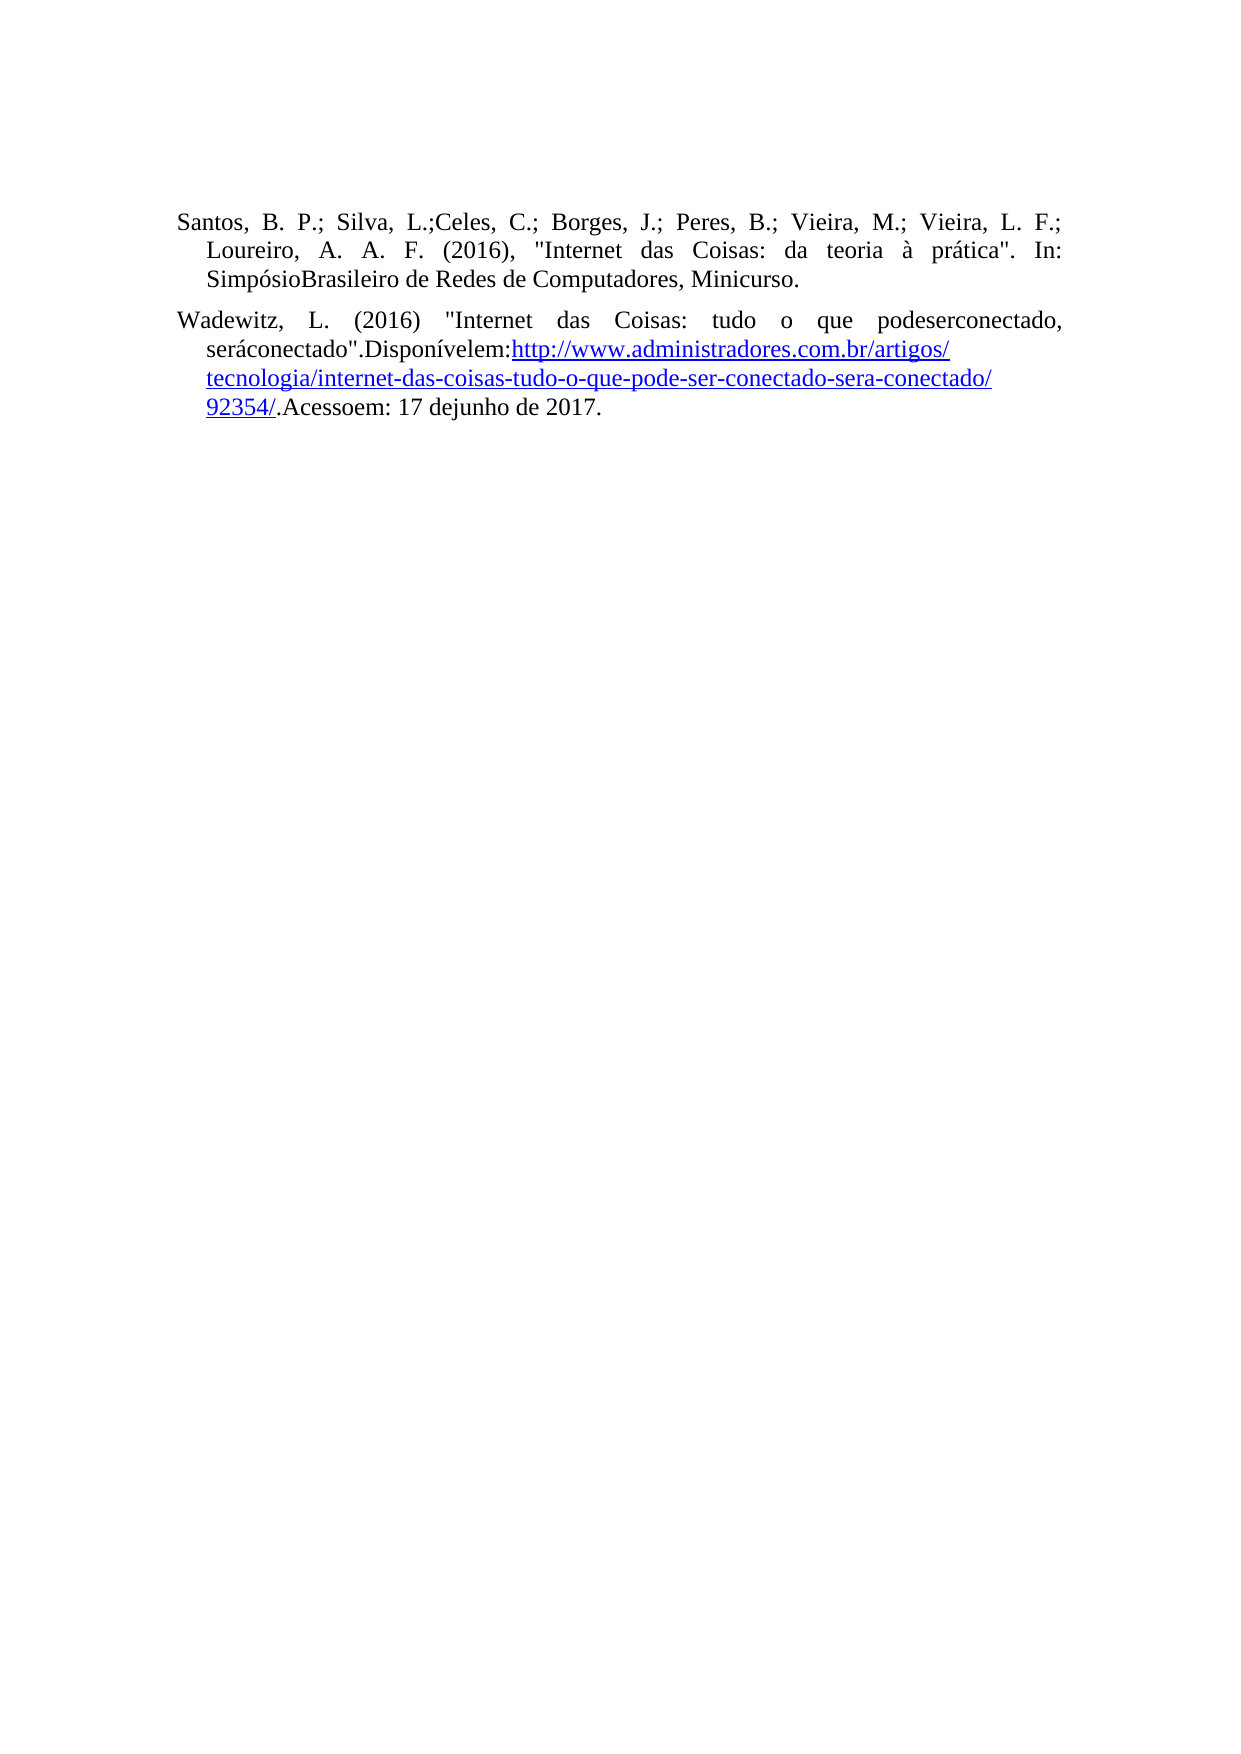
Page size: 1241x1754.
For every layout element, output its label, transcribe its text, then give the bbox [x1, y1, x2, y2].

text Santos, B. P.; Silva, L.;Celes, C.; Borges, J.; Peres, B.; Vieira, M.; Vieira, L. F.; Loureiro, A. A. F. (2016), "Internet das Coisas: da teoria à prática". In: SimpósioBrasileiro de Redes de Computadores, Minicurso. [177, 207, 1063, 293]
text Wadewitz, L. (2016) "Internet das Coisas: tudo o que podeserconectado, seráconectado".Disponívelem:http://www.administradores.com.br/artigos/tecnologia/internet-das-coisas-tudo-o-que-pode-ser-conectado-sera-conectado/92354/.Acessoem: 17 dejunho de 2017. [177, 306, 1063, 421]
